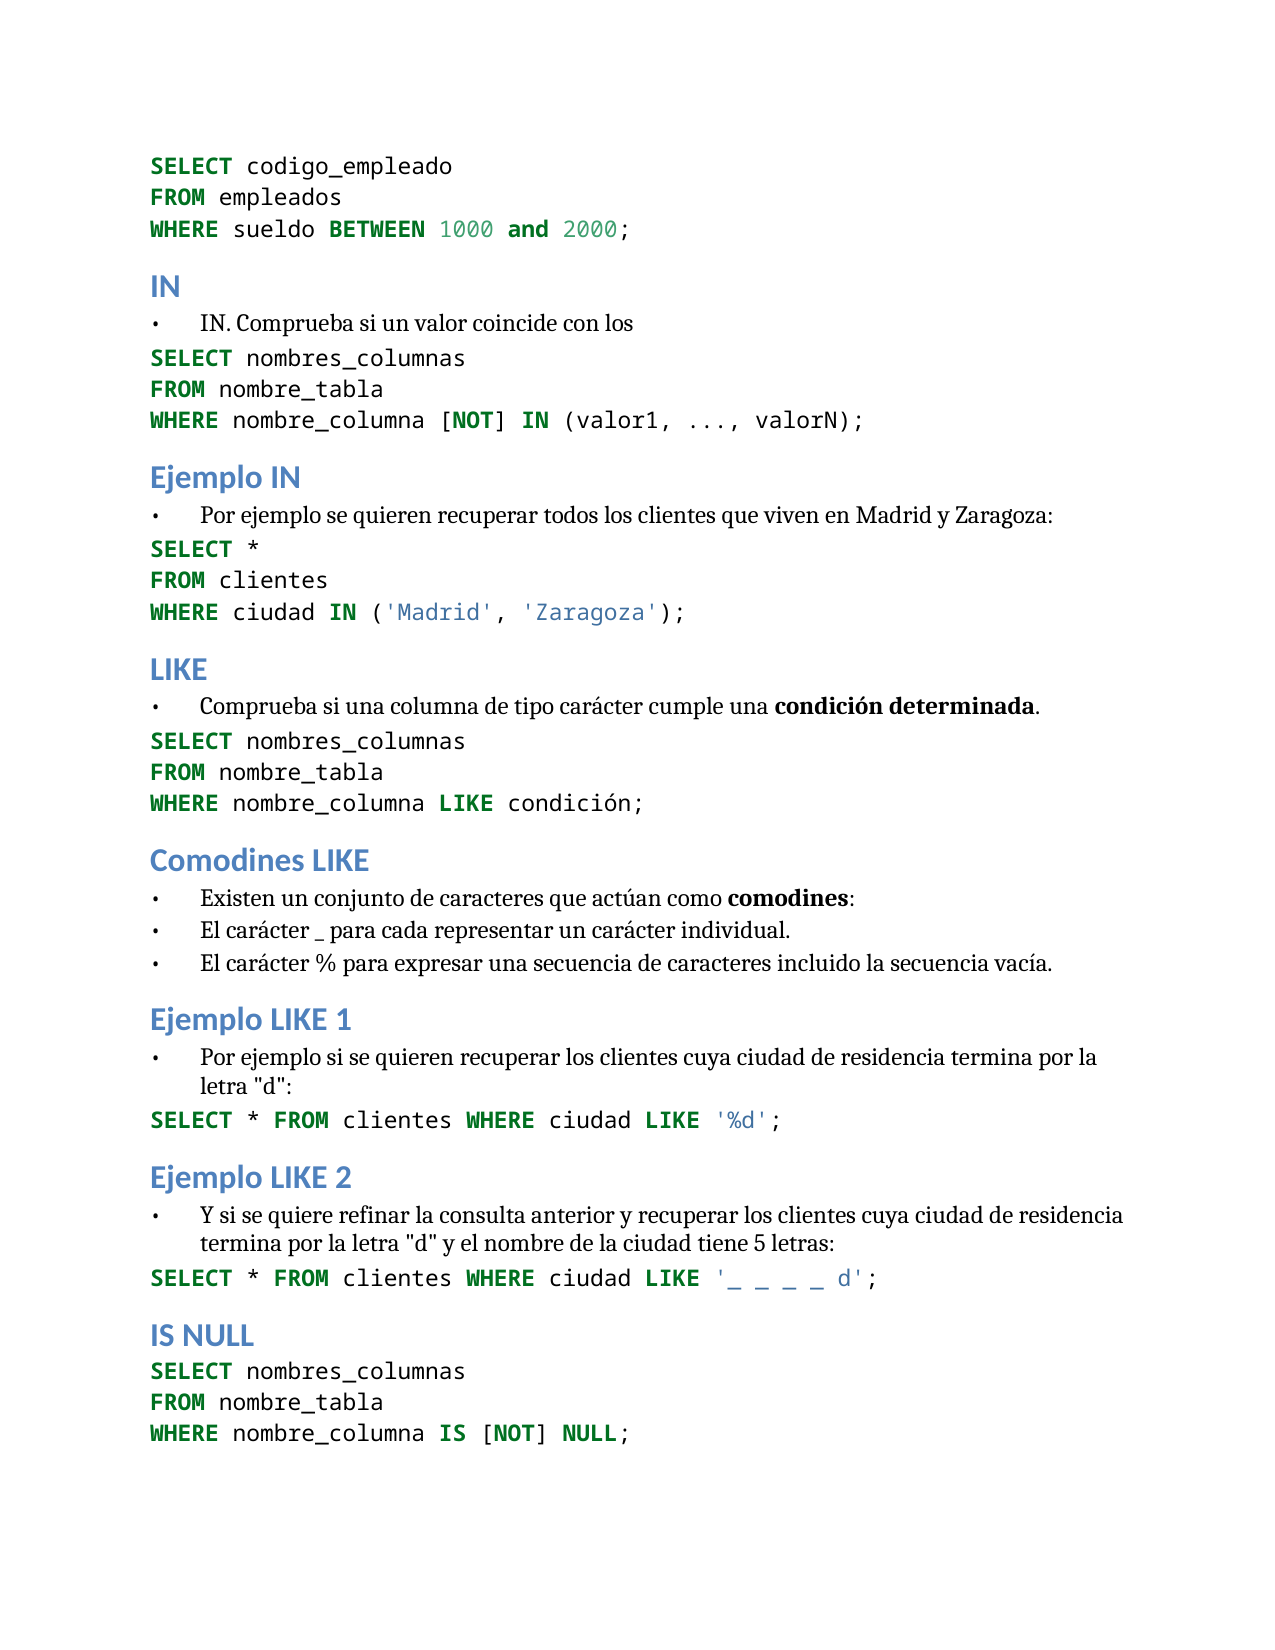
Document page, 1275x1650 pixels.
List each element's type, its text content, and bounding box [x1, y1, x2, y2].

text SELECT nombres_columnas FROM nombre_tabla WHERE nombre_columna IS [NOT] NULL; [150, 1355, 1125, 1448]
list IN. Comprueba si un valor coincide con los [150, 309, 1125, 338]
list El carácter _ para cada representar un carácter individual. [150, 916, 1125, 945]
text SELECT * FROM clientes WHERE ciudad IN ('Madrid', 'Zaragoza'); [150, 533, 1125, 627]
text SELECT codigo_empleado FROM empleados WHERE sueldo BETWEEN 1000 and 2000; [150, 150, 1125, 244]
list El carácter % para expresar una secuencia de caracteres incluido la secuencia vacía. [150, 949, 1125, 977]
subtitle Comodines LIKE [150, 839, 1125, 880]
subtitle Ejemplo LIKE 2 [150, 1156, 1125, 1197]
list Comprueba si una columna de tipo carácter cumple una condición determinada. [150, 692, 1125, 721]
text SELECT * FROM clientes WHERE ciudad LIKE '%d'; [150, 1104, 1125, 1135]
subtitle LIKE [150, 648, 1125, 688]
text SELECT nombres_columnas FROM nombre_tabla WHERE nombre_columna [NOT] IN (valor1, ..., valorN); [150, 342, 1125, 435]
list Por ejemplo si se quieren recuperar los clientes cuya ciudad de residencia termina por la letra "d": [150, 1043, 1125, 1100]
list Existen un conjunto de caracteres que actúan como comodines: [150, 884, 1125, 912]
list Por ejemplo se quieren recuperar todos los clientes que viven en Madrid y Zaragoza: [150, 501, 1125, 529]
subtitle IS NULL [150, 1314, 1125, 1355]
subtitle Ejemplo IN [150, 456, 1125, 497]
list Y si se quiere refinar la consulta anterior y recuperar los clientes cuya ciudad de residencia termina por la letra "d" y el nombre de la ciudad tiene 5 letras: [150, 1201, 1125, 1258]
subtitle Ejemplo LIKE 1 [150, 998, 1125, 1039]
text SELECT * FROM clientes WHERE ciudad LIKE '_ _ _ _ d'; [150, 1262, 1125, 1293]
text SELECT nombres_columnas FROM nombre_tabla WHERE nombre_columna LIKE condición; [150, 725, 1125, 818]
subtitle IN [150, 264, 1125, 305]
